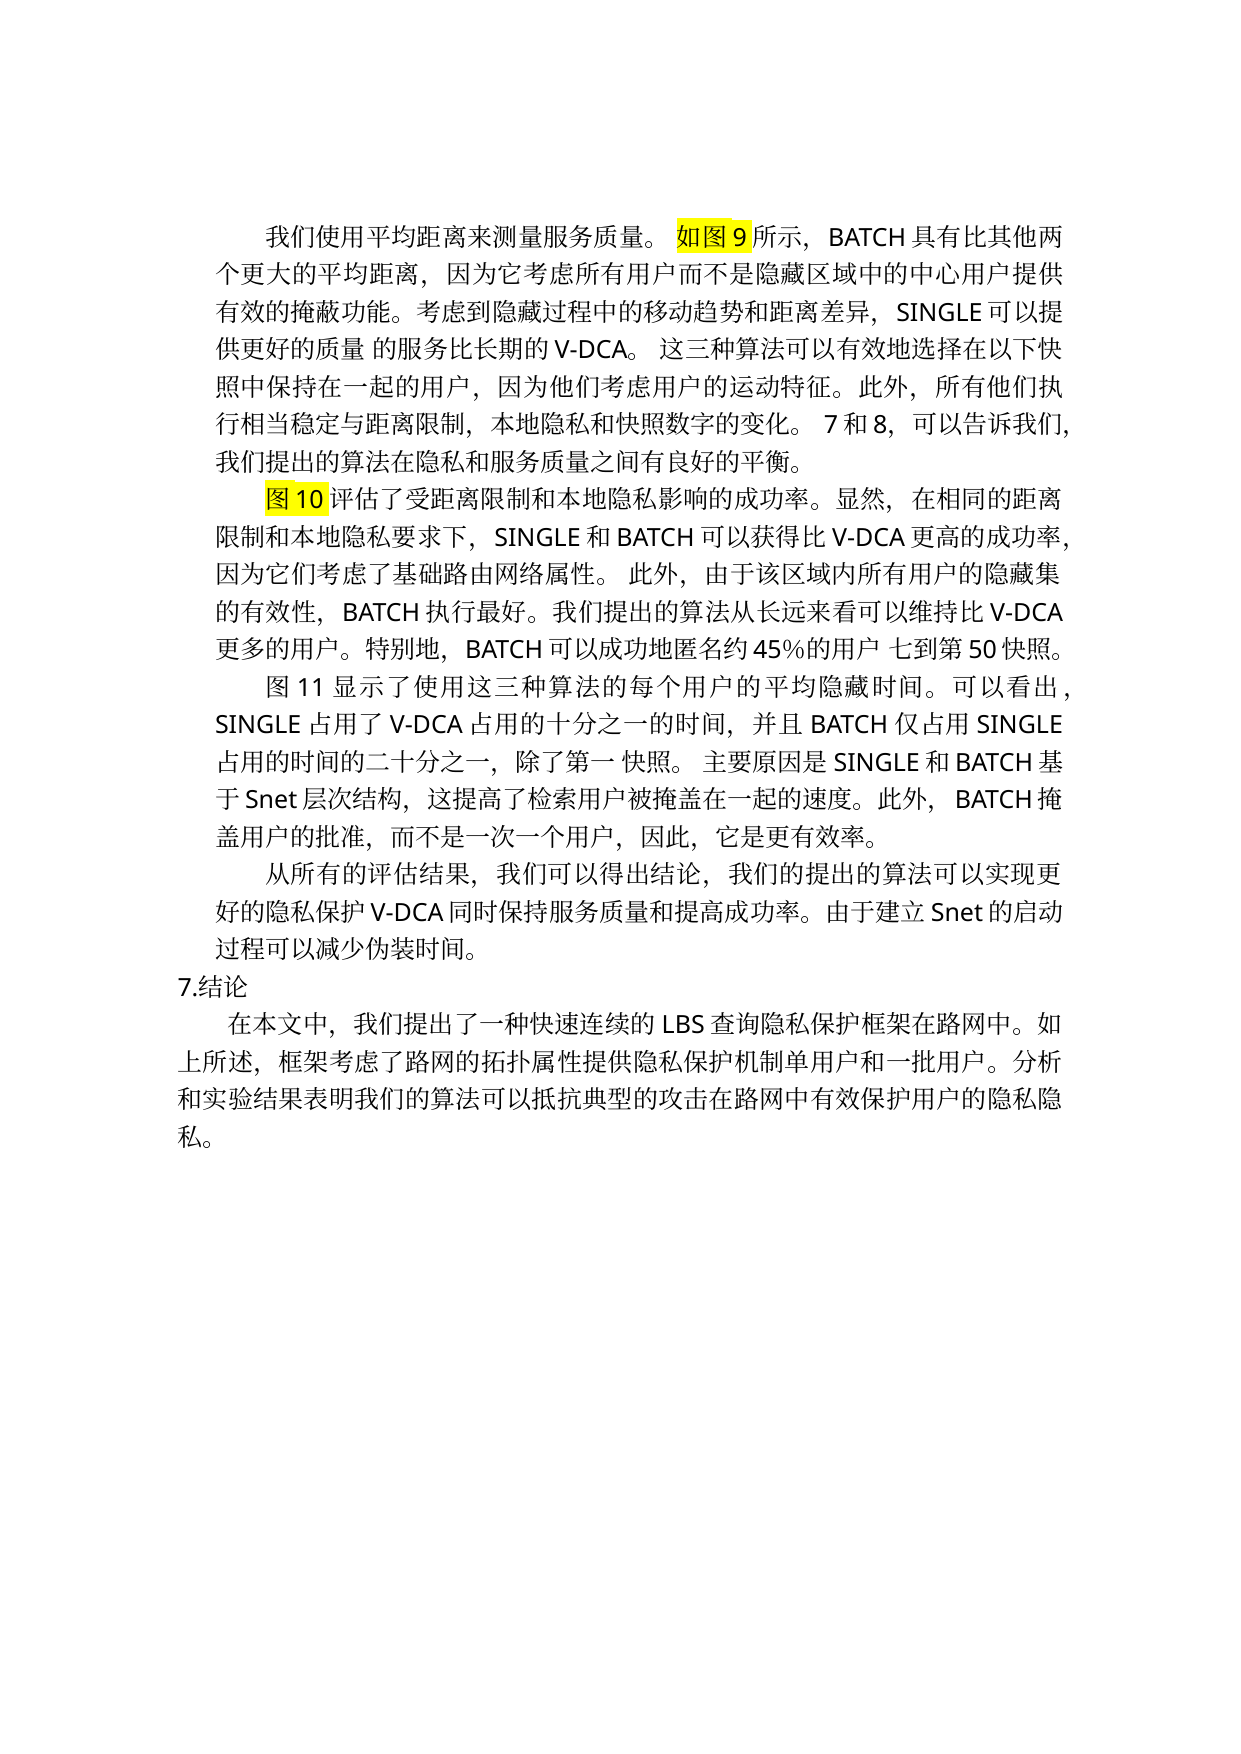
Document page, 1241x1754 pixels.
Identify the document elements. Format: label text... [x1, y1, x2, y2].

text 图11显示了使用这三种算法的每个用户的平均隐藏时间。可以看出，SINGLE占用了V-DCA占用的十分之一的时间，并且BATCH仅占用SINGLE占用的时间的二十分之一，除了第一 快照。 主要原因是SINGLE和BATCH基于Snet层次结构，这提高了检索用户被掩盖在一起的速度。此外，BATCH掩盖用户的批准，而不是一次一个用户，因此，它是更有效率。 [215, 667, 1063, 854]
text 图10评估了受距离限制和本地隐私影响的成功率。显然，在相同的距离限制和本地隐私要求下，SINGLE和BATCH可以获得比V-DCA更高的成功率，因为它们考虑了基础路由网络属性。 此外，由于该区域内所有用户的隐藏集的有效性，BATCH执行最好。我们提出的算法从长远来看可以维持比V-DCA更多的用户。特别地，BATCH可以成功地匿名约45％的用户 七到第50快照。 [215, 479, 1063, 667]
text 从所有的评估结果，我们可以得出结论，我们的提出的算法可以实现更好的隐私保护V-DCA同时保持服务质量和提高成功率。由于建立Snet的启动过程可以减少伪装时间。 [215, 854, 1063, 967]
text 我们使用平均距离来测量服务质量。 如图9所示，BATCH具有比其他两个更大的平均距离，因为它考虑所有用户而不是隐藏区域中的中心用户提供有效的掩蔽功能。考虑到隐藏过程中的移动趋势和距离差异，SINGLE可以提供更好的质量 的服务比长期的V-DCA。 这三种算法可以有效地选择在以下快照中保持在一起的用户，因为他们考虑用户的运动特征。此外，所有他们执行相当稳定与距离限制，本地隐私和快照数字的变化。 7和8，可以告诉我们，我们提出的算法在隐私和服务质量之间有良好的平衡。 [215, 217, 1063, 479]
text 7.结论 [177, 967, 1063, 1004]
text 在本文中，我们提出了一种快速连续的LBS查询隐私保护框架在路网中。如上所述，框架考虑了路网的拓扑属性提供隐私保护机制单用户和一批用户。分析和实验结果表明我们的算法可以抵抗典型的攻击在路网中有效保护用户的隐私隐私。 [177, 1004, 1063, 1154]
